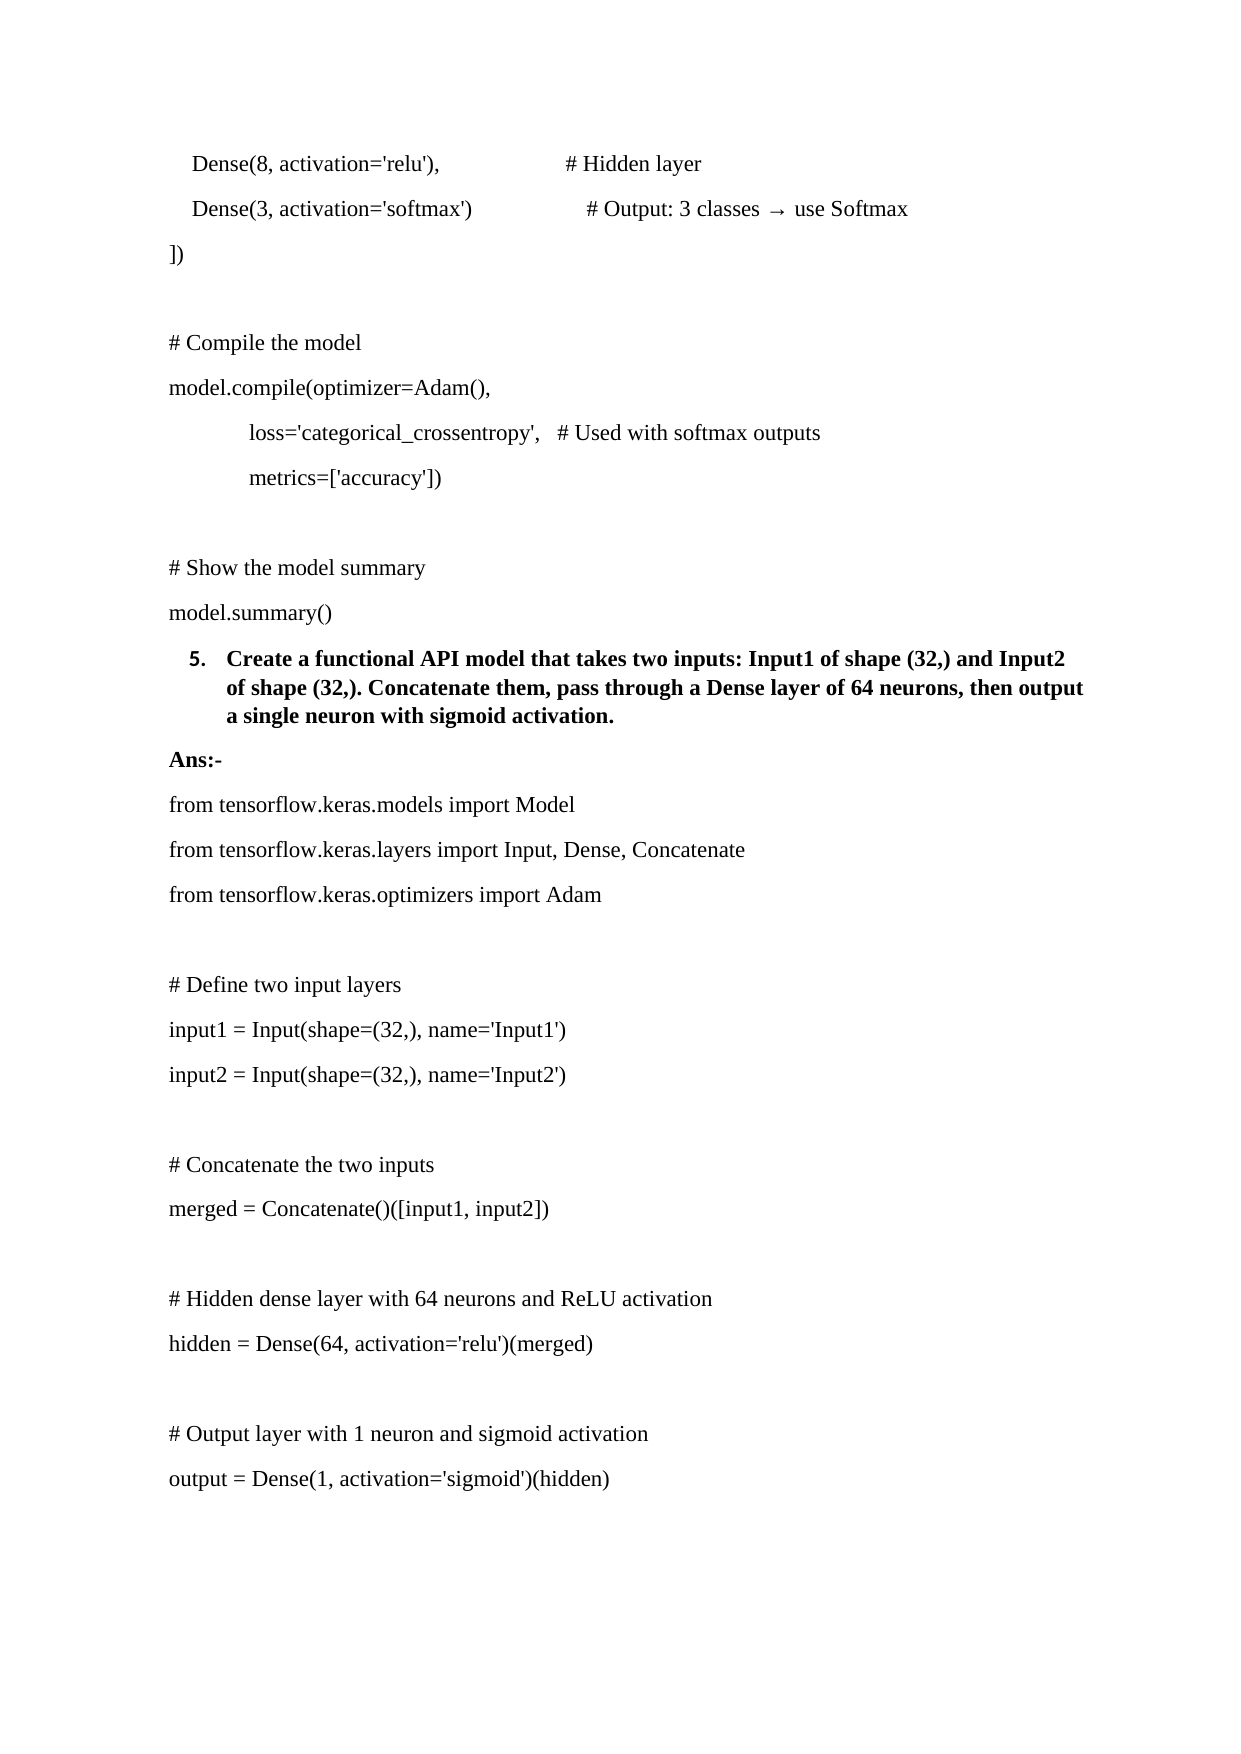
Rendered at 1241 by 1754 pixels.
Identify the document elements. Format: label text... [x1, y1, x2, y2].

text # Show the model summary [169, 554, 1091, 580]
text metrics=['accuracy']) [169, 464, 1091, 491]
text from tensorflow.keras.optimizers import Adam [169, 881, 1091, 908]
text hidden = Dense(64, activation='relu')(merged) [169, 1330, 1091, 1357]
text Ans:- [169, 747, 1091, 773]
text from tensorflow.keras.models import Model [169, 791, 1091, 818]
list Create a functional API model that takes two inputs: Input1 of shape (32,) and Input2 of shape (32,). Concatenate them, pass through a Dense layer of 64 neurons, then output a single neuron with sigmoid activation. [188, 644, 1091, 728]
text from tensorflow.keras.layers import Input, Dense, Concatenate [169, 836, 1091, 863]
text # Concatenate the two inputs [169, 1151, 1091, 1177]
text loss='categorical_crossentropy', # Used with softmax outputs [169, 419, 1091, 446]
text output = Dense(1, activation='sigmoid')(hidden) [169, 1465, 1091, 1491]
text model.compile(optimizer=Adam(), [169, 374, 1091, 401]
text Dense(3, activation='softmax') # Output: 3 classes → use Softmax [169, 195, 1091, 221]
text # Compile the model [169, 329, 1091, 356]
text # Define two input layers [169, 971, 1091, 997]
text ]) [169, 240, 1091, 266]
text Dense(8, activation='relu'), # Hidden layer [169, 150, 1091, 176]
text # Output layer with 1 neuron and sigmoid activation [169, 1420, 1091, 1446]
text # Hidden dense layer with 64 neurons and ReLU activation [169, 1285, 1091, 1312]
text input1 = Input(shape=(32,), name='Input1') [169, 1016, 1091, 1042]
text merged = Concatenate()([input1, input2]) [169, 1196, 1091, 1222]
text model.summary() [169, 599, 1091, 625]
text input2 = Input(shape=(32,), name='Input2') [169, 1061, 1091, 1087]
